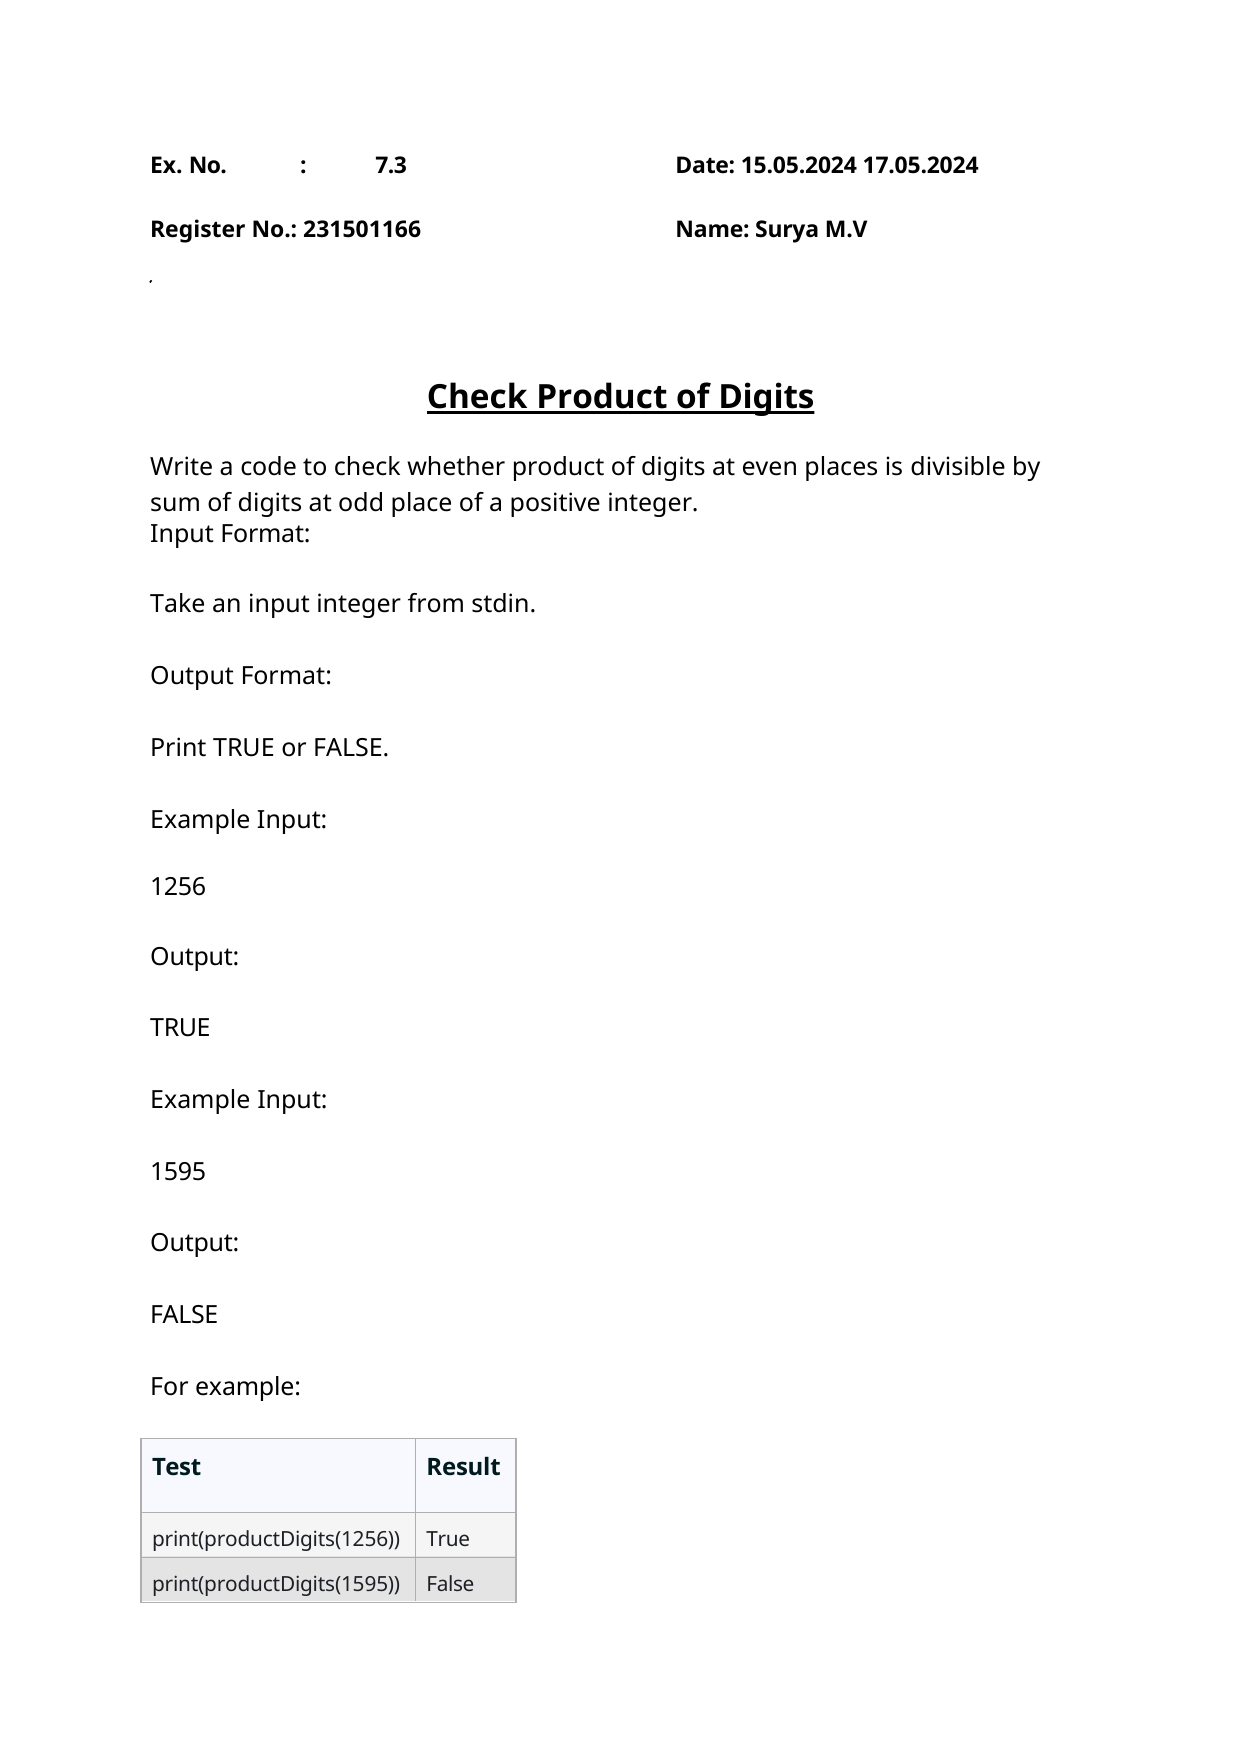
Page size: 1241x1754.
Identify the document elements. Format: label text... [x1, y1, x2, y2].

text TRUE [150, 1010, 1138, 1044]
text 1256 [150, 873, 1138, 901]
text Take an input integer from stdin. Output Format: [150, 586, 587, 691]
text Input Format: [150, 520, 1138, 548]
table_cell print(productDigits(1595)) [142, 1558, 415, 1601]
text Ex. No. : 7.3 Date: 15.05.2024 17.05.2024 [150, 149, 1138, 180]
table_cell print(productDigits(1256)) [142, 1513, 415, 1556]
table_cell True [416, 1513, 515, 1556]
text Write a code to check whether product of digits at even places is divisible by sum of digits at odd place of a positive integer. [150, 449, 1087, 519]
text Register No.: 231501166 Name: Surya M.V [150, 213, 1138, 245]
table_header Test [142, 1439, 415, 1512]
subtitle Check Product of Digits [129, 373, 1111, 418]
table_header Result [416, 1439, 515, 1512]
text Print TRUE or FALSE. Example Input: [150, 729, 492, 835]
text Example Input: 1595 [150, 1081, 368, 1187]
text Output: [150, 939, 1138, 973]
text For example: [150, 1369, 1138, 1403]
table_cell False [416, 1558, 515, 1601]
text Output: FALSE [150, 1225, 290, 1331]
